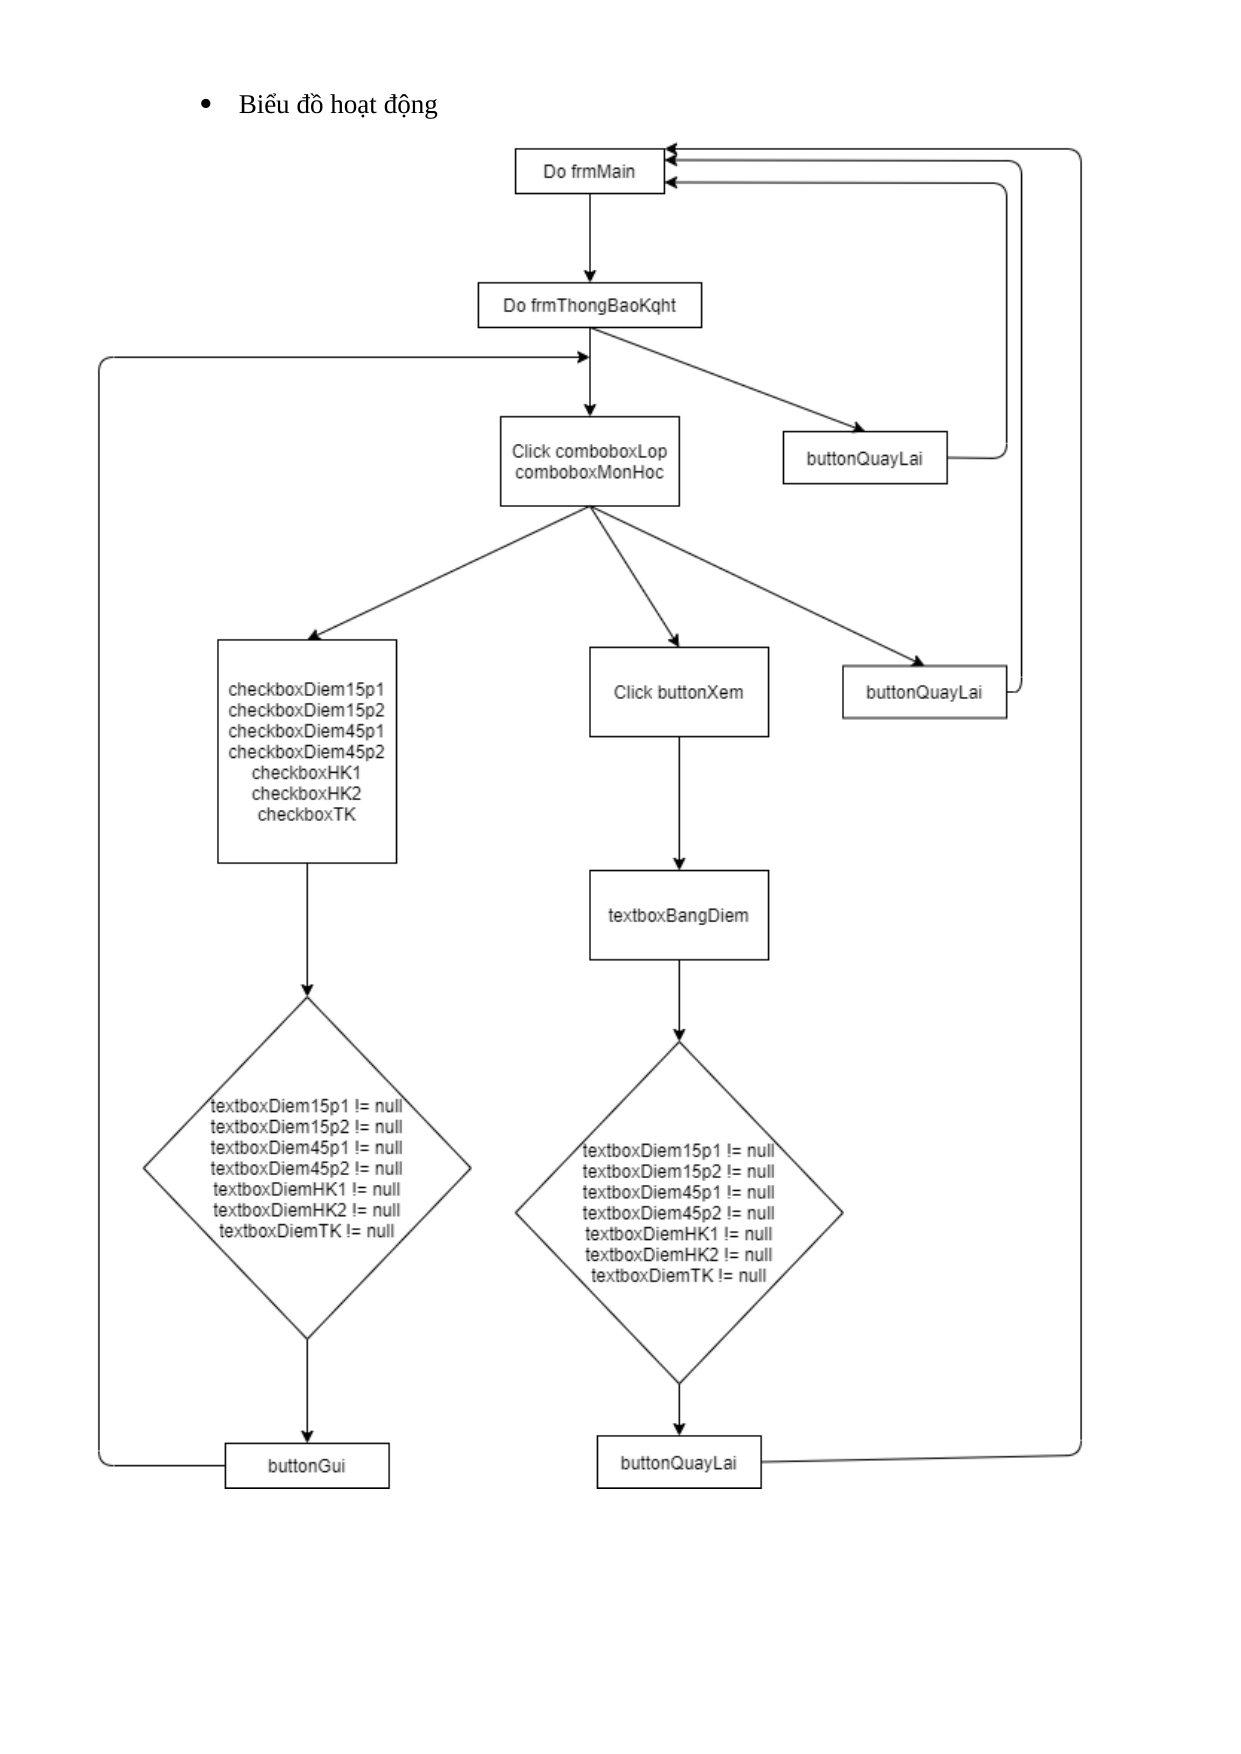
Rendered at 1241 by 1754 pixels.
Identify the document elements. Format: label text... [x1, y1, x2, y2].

list Biểu đồ hoạt động [201, 88, 1093, 120]
picture [88, 138, 1094, 1489]
